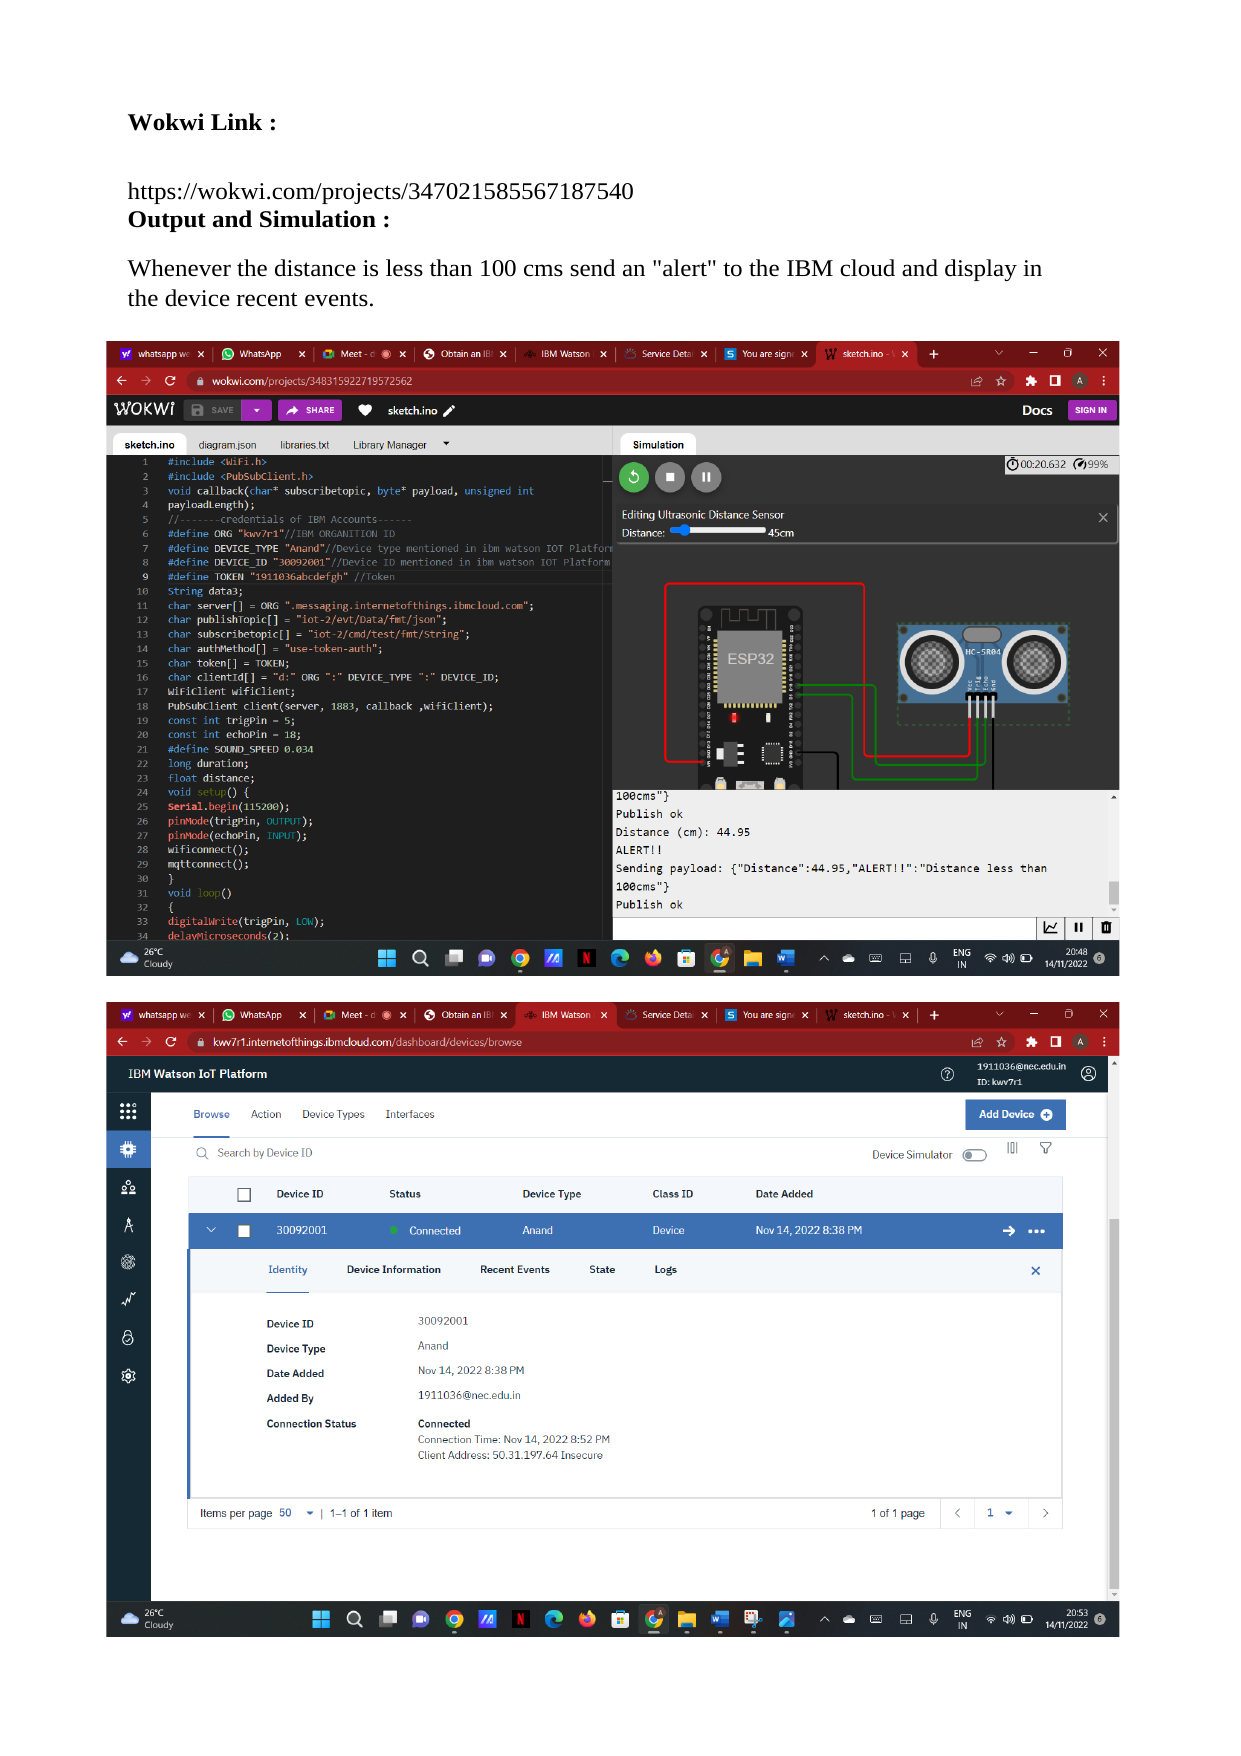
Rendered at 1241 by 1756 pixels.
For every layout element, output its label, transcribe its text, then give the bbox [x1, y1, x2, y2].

picture [106, 341, 1120, 976]
text Whenever the distance is less than 100 cms send an "alert" to the IBM cloud and display in the device recent events. [127, 254, 1059, 312]
text https://wokwi.com/projects/347021585567187540 [127, 177, 1119, 205]
subtitle Wokwi Link : [127, 108, 1119, 136]
picture [106, 1002, 1120, 1637]
subtitle Output and Simulation : [127, 205, 1119, 232]
